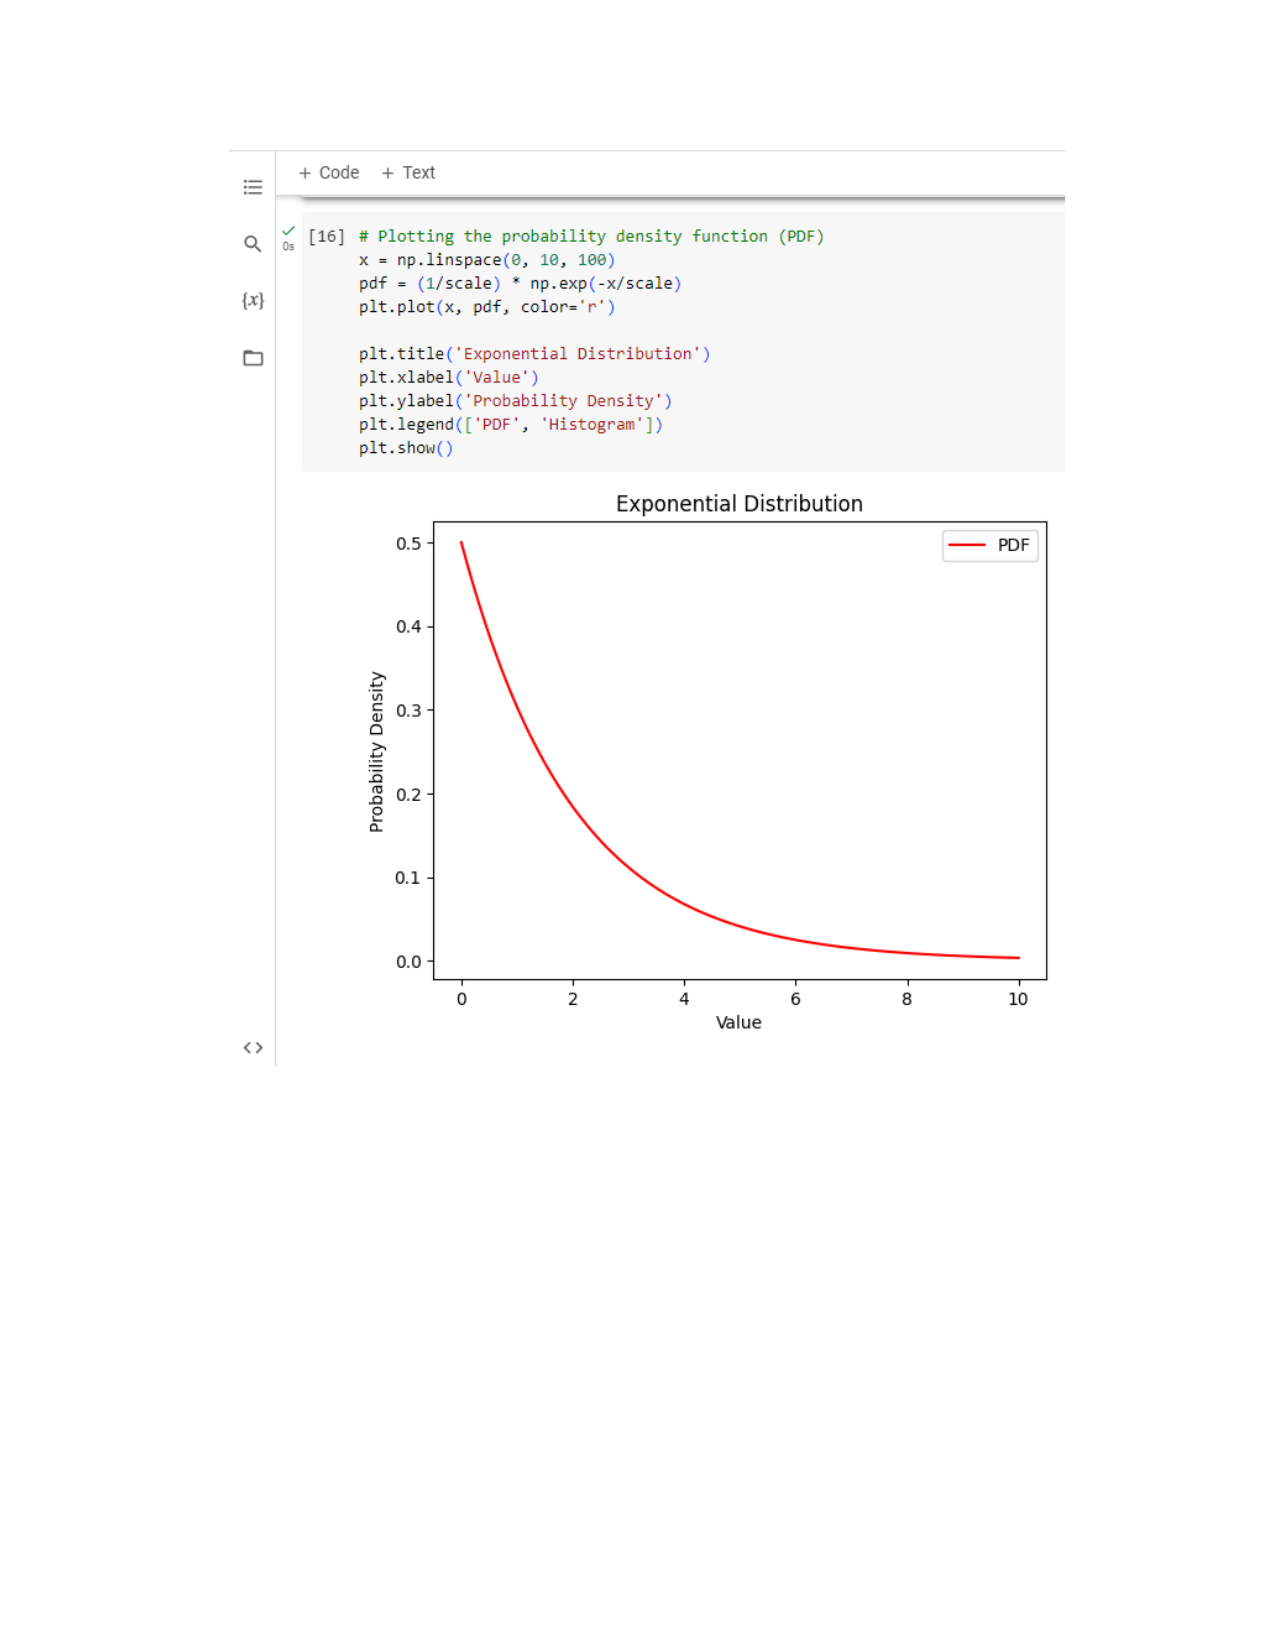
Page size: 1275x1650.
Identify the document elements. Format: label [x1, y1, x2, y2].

picture [228, 150, 1066, 1067]
